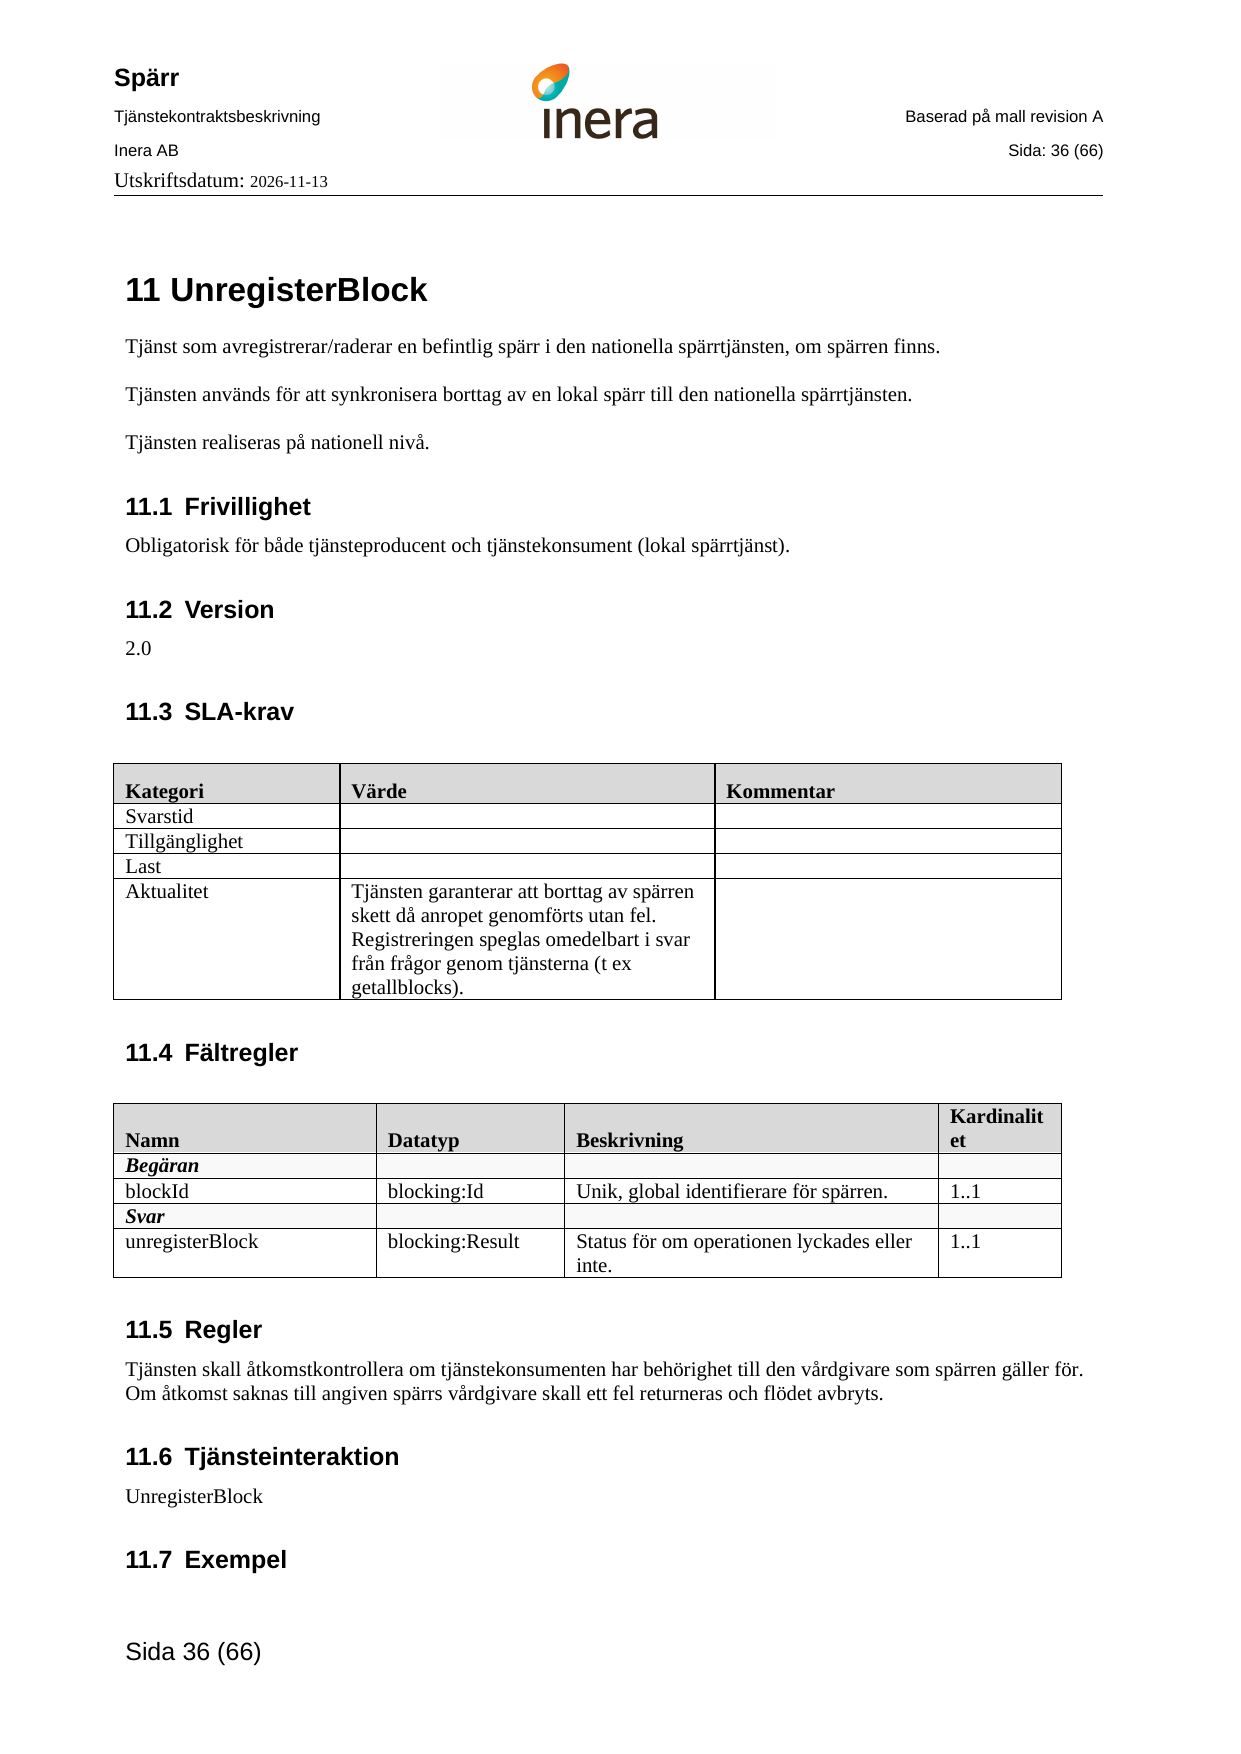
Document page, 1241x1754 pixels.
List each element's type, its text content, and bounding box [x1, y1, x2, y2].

table_cell Tillgänglighet [114, 829, 339, 853]
subtitle Exempel [125, 1545, 956, 1574]
subtitle Version [125, 594, 956, 623]
text Tjänsten används för att synkronisera borttag av en lokal spärr till den nationella spärrtjänsten. [125, 382, 1115, 406]
table_cell 1..1 [939, 1179, 1061, 1203]
table_header Värde [341, 764, 714, 803]
table_cell Begäran [114, 1154, 376, 1177]
table_cell blocking:Id [377, 1179, 564, 1203]
table_cell [716, 879, 1061, 999]
table_cell [716, 829, 1061, 853]
table_cell [716, 854, 1061, 878]
table_header Namn [114, 1104, 376, 1152]
table_header Kommentar [716, 764, 1061, 803]
table_cell Aktualitet [114, 879, 339, 999]
table_header Datatyp [377, 1104, 564, 1152]
table_cell [341, 804, 714, 828]
table_cell unregisterBlock [114, 1229, 376, 1277]
table_header Kardinalitet [939, 1104, 1061, 1152]
table_header Beskrivning [565, 1104, 938, 1152]
table_cell [939, 1154, 1061, 1177]
subtitle Fältregler [125, 1038, 956, 1067]
table_cell [716, 804, 1061, 828]
table_cell Unik, global identifierare för spärren. [565, 1179, 938, 1203]
table_cell [565, 1154, 938, 1177]
text Tjänsten realiseras på nationell nivå. [125, 430, 1115, 454]
subtitle Tjänsteinteraktion [125, 1442, 956, 1471]
table_cell Status för om operationen lyckades eller inte. [565, 1229, 938, 1277]
table_cell Svarstid [114, 804, 339, 828]
subtitle UnregisterBlock [125, 271, 1115, 309]
subtitle Frivillighet [125, 492, 956, 521]
table_cell [341, 854, 714, 878]
table_cell 1..1 [939, 1229, 1061, 1277]
table_cell Last [114, 854, 339, 878]
subtitle Regler [125, 1315, 956, 1344]
text 2.0 [125, 636, 1115, 660]
text UnregisterBlock [125, 1483, 1115, 1508]
text Tjänsten skall åtkomstkontrollera om tjänstekonsumenten har behörighet till den vårdgivare som spärren gäller för. Om åtkomst saknas till angiven spärrs vårdgivare skall ett fel returneras och flödet avbryts. [125, 1357, 1115, 1405]
text Tjänst som avregistrerar/raderar en befintlig spärr i den nationella spärrtjänsten, om spärren finns. [125, 334, 1115, 358]
table_cell Svar [114, 1204, 376, 1228]
table_cell blocking:Result [377, 1229, 564, 1277]
table_cell Tjänsten garanterar att borttag av spärren skett då anropet genomförts utan fel. Registreringen speglas omedelbart i svar från frågor genom tjänsterna (t ex getallblocks). [341, 879, 714, 999]
subtitle SLA-krav [125, 697, 956, 726]
table_cell [341, 829, 714, 853]
table_cell [377, 1154, 564, 1177]
table_cell blockId [114, 1179, 376, 1203]
table_cell [939, 1204, 1061, 1228]
text Obligatorisk för både tjänsteproducent och tjänstekonsument (lokal spärrtjänst). [125, 533, 1115, 557]
table_cell [565, 1204, 938, 1228]
picture [439, 63, 777, 139]
table_header Kategori [114, 764, 339, 803]
table_cell [377, 1204, 564, 1228]
